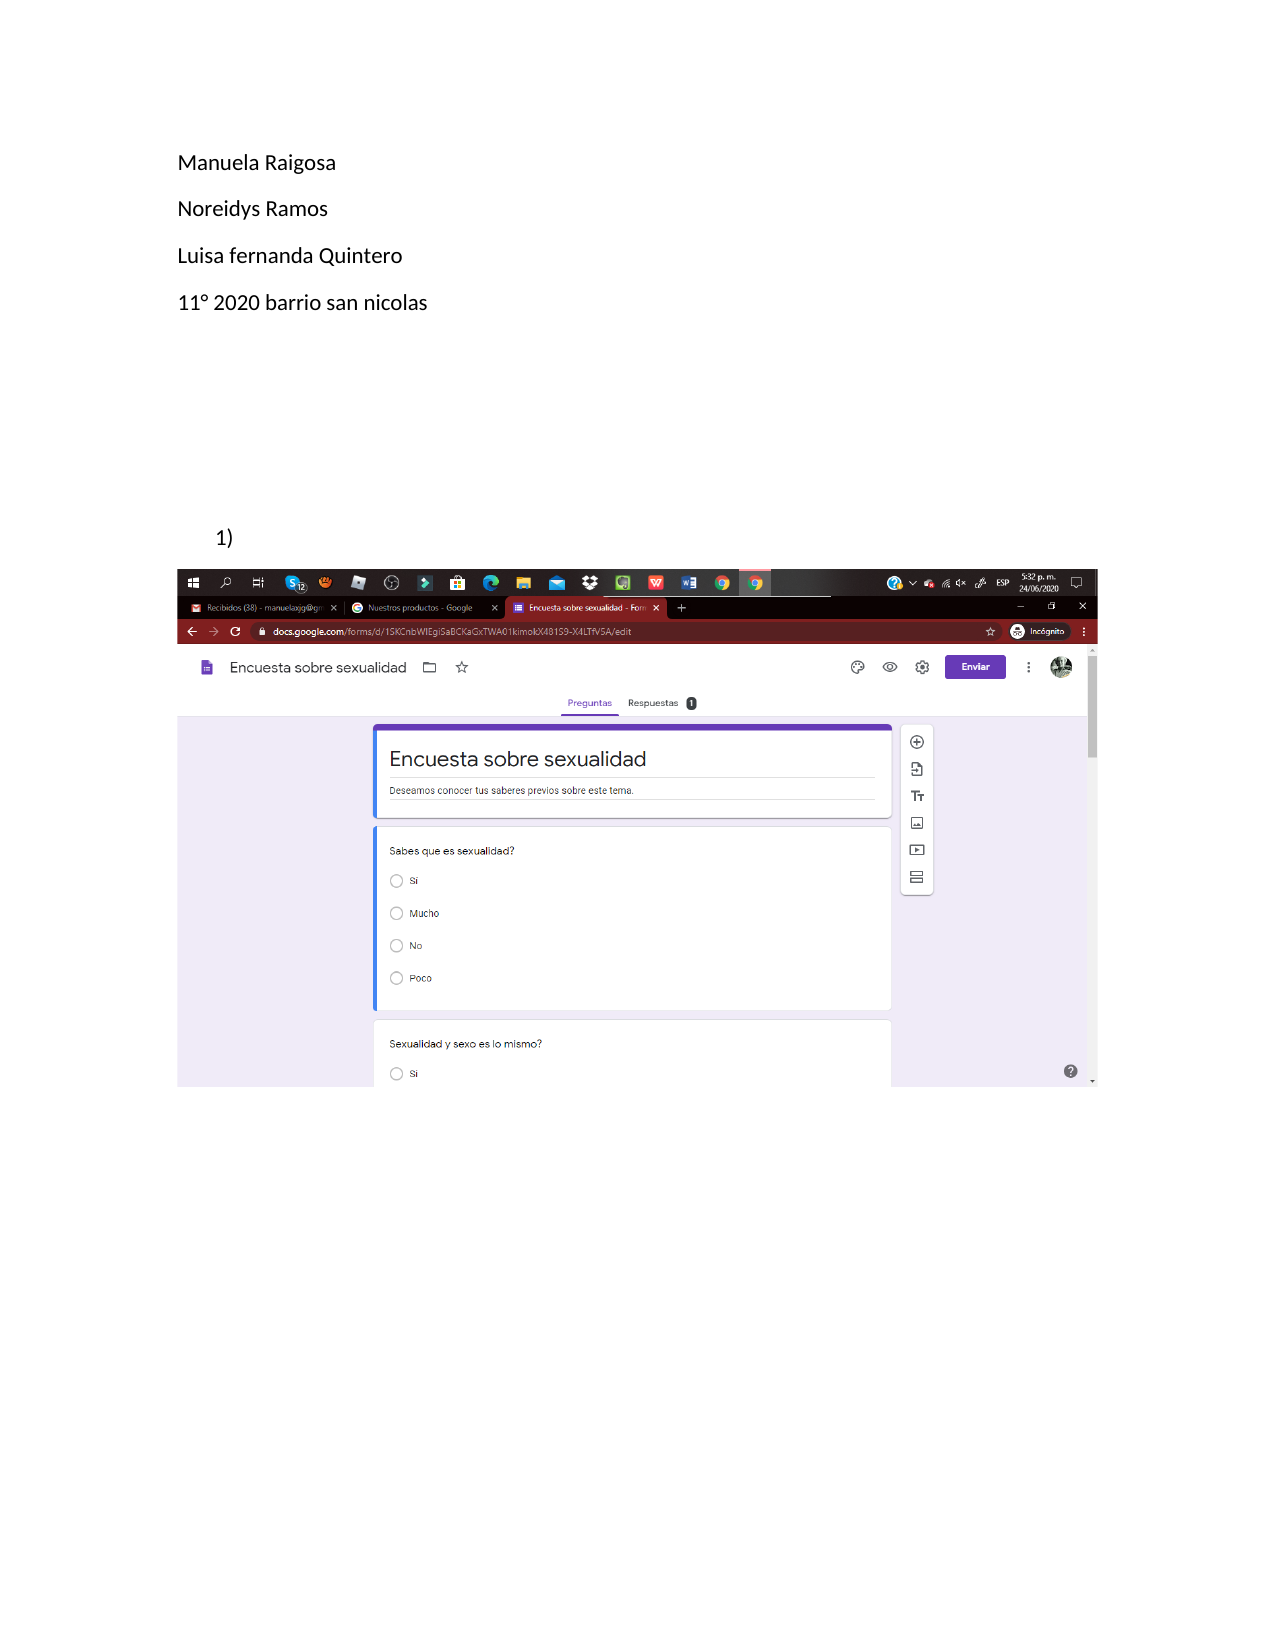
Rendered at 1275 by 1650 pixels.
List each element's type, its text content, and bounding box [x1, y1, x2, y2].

text Luisa fernanda Quintero [177, 241, 1098, 269]
text Noreidys Ramos [177, 194, 1098, 222]
text Manuela Raigosa [177, 148, 1098, 176]
text 11° 2020 barrio san nicolas [177, 288, 1098, 316]
picture [177, 569, 1098, 1087]
